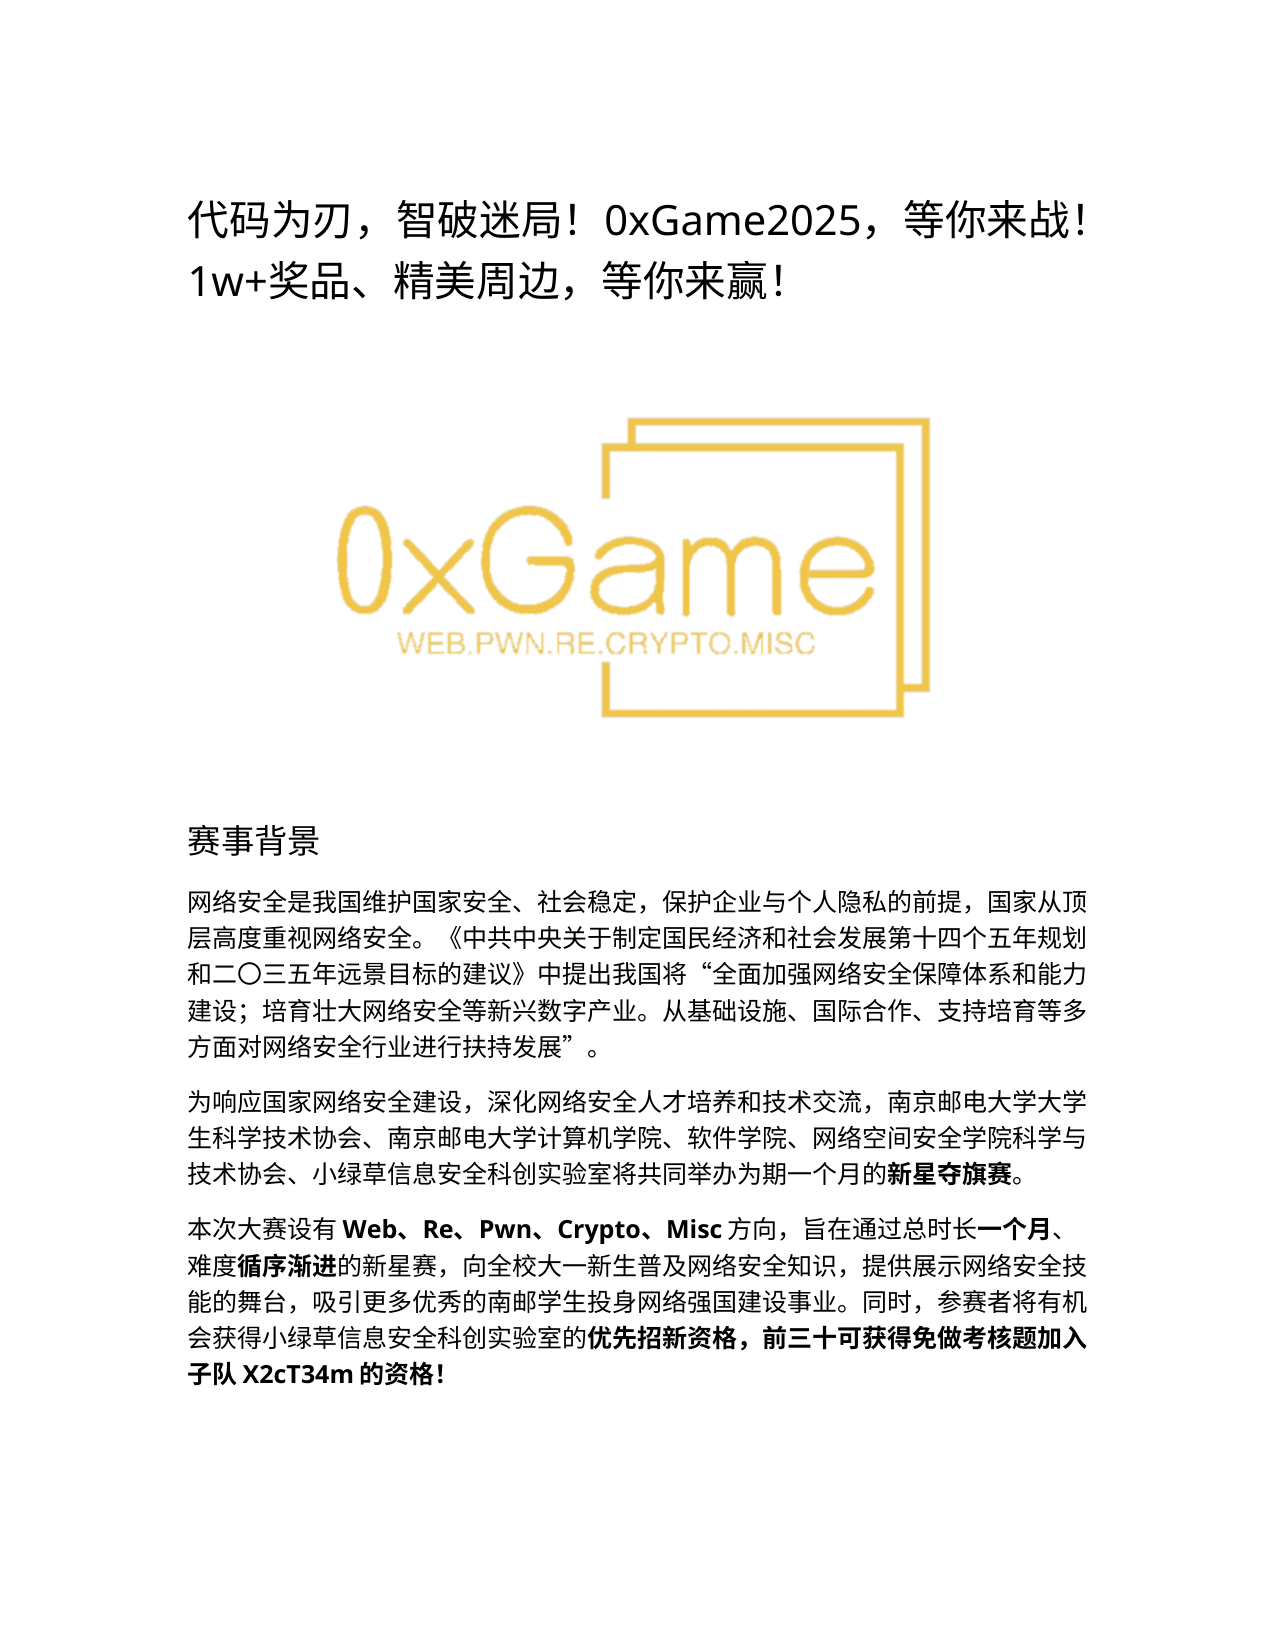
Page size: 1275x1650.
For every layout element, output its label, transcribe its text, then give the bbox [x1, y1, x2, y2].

text 本次大赛设有Web、Re、Pwn、Crypto、Misc方向，旨在通过总时长一个月、难度循序渐进的新星赛，向全校大一新生普及网络安全知识，提供展示网络安全技能的舞台，吸引更多优秀的南邮学生投身网络强国建设事业。同时，参赛者将有机会获得小绿草信息安全科创实验室的优先招新资格，前三十可获得免做考核题加入子队X2cT34m的资格！ [187, 1210, 1087, 1391]
text 网络安全是我国维护国家安全、社会稳定，保护企业与个人隐私的前提，国家从顶层高度重视网络安全。《中共中央关于制定国民经济和社会发展第十四个五年规划和二〇三五年远景目标的建议》中提出我国将“全面加强网络安全保障体系和能力建设；培育壮大网络安全等新兴数字产业。从基础设施、国际合作、支持培育等多方面对网络安全行业进行扶持发展”。 [187, 882, 1087, 1063]
text 为响应国家网络安全建设，深化网络安全人才培养和技术交流，南京邮电大学大学生科学技术协会、南京邮电大学计算机学院、软件学院、网络空间安全学院科学与技术协会、小绿草信息安全科创实验室将共同举办为期一个月的新星夺旗赛。 [187, 1082, 1087, 1191]
picture [187, 327, 1088, 797]
subtitle 赛事背景 [187, 815, 1087, 863]
subtitle 代码为刃，智破迷局！0xGame2025，等你来战！1w+奖品、精美周边，等你来赢！ [187, 187, 1087, 308]
